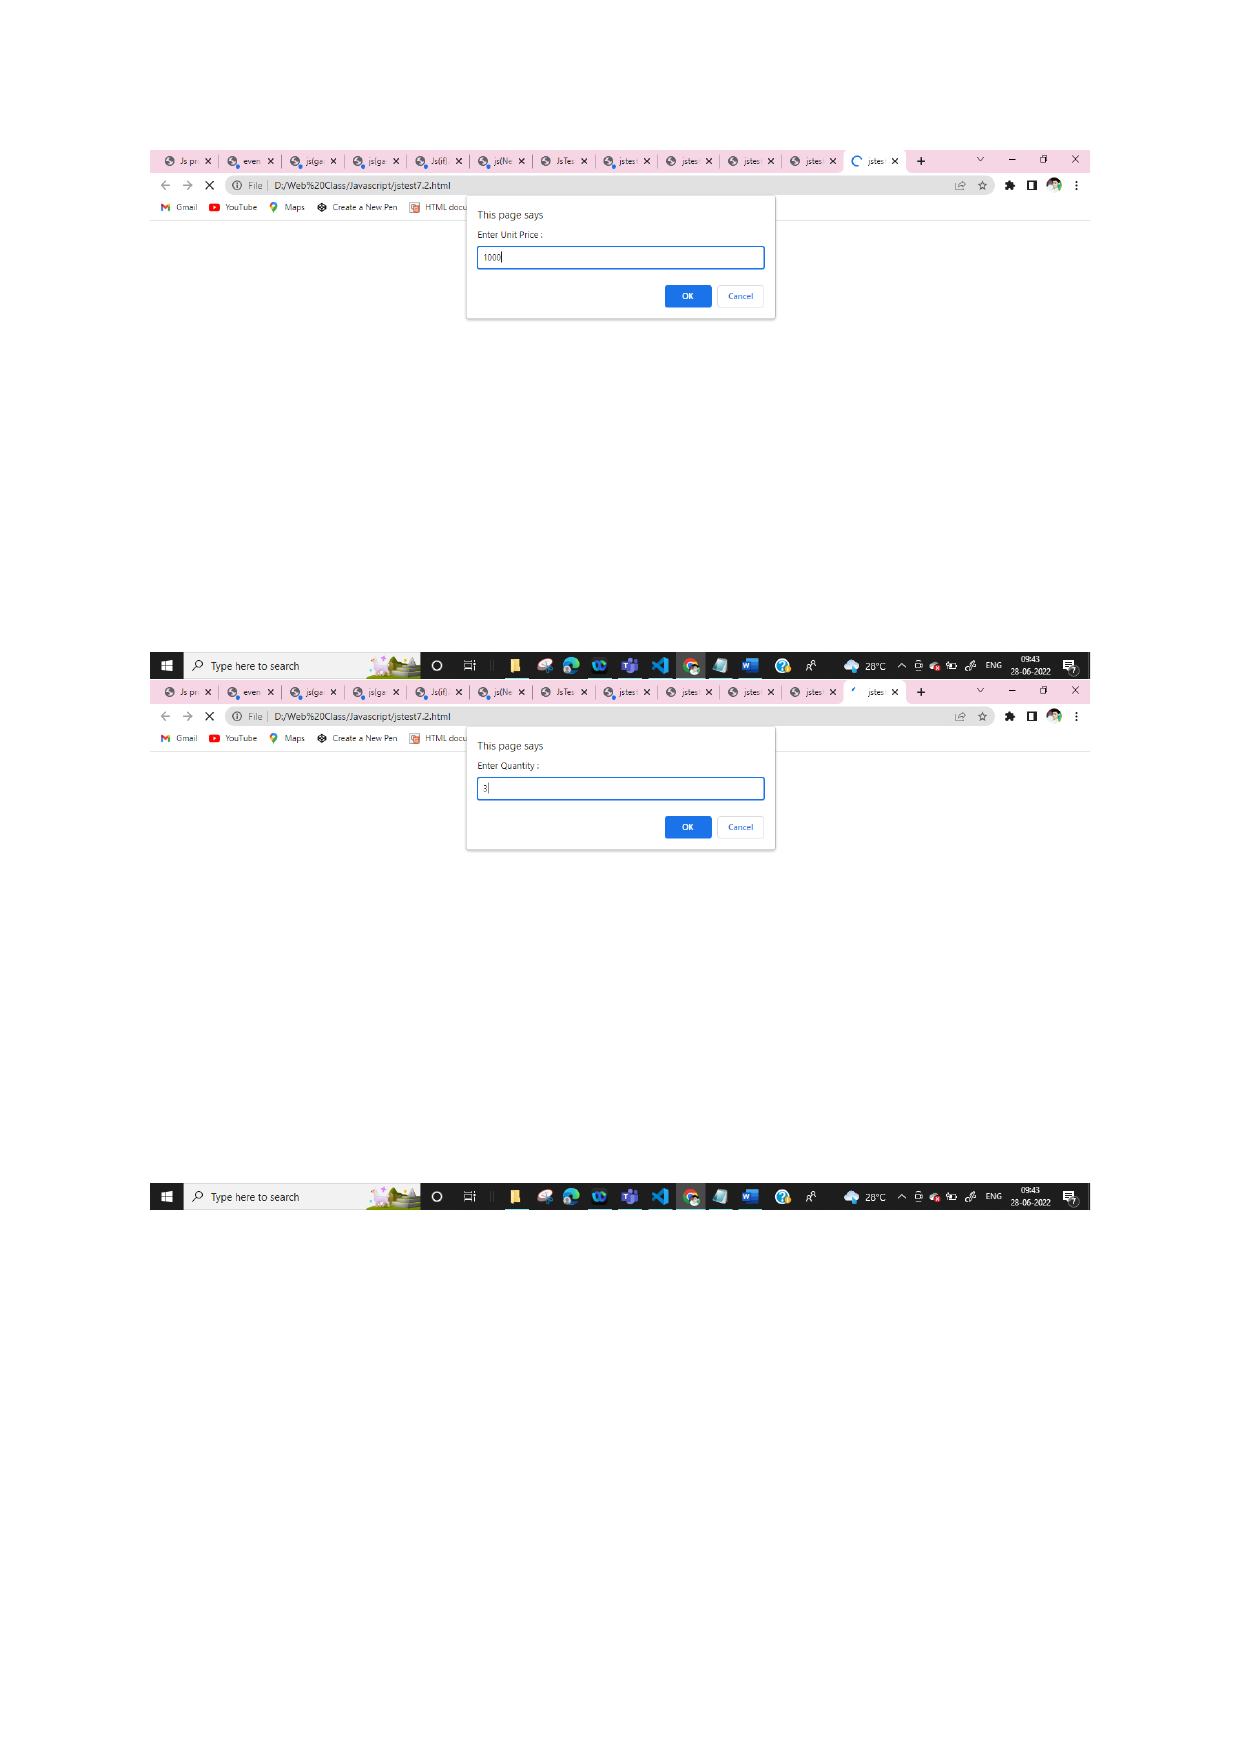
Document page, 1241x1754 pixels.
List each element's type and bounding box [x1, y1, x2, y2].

picture [150, 150, 1091, 679]
picture [150, 680, 1091, 1210]
